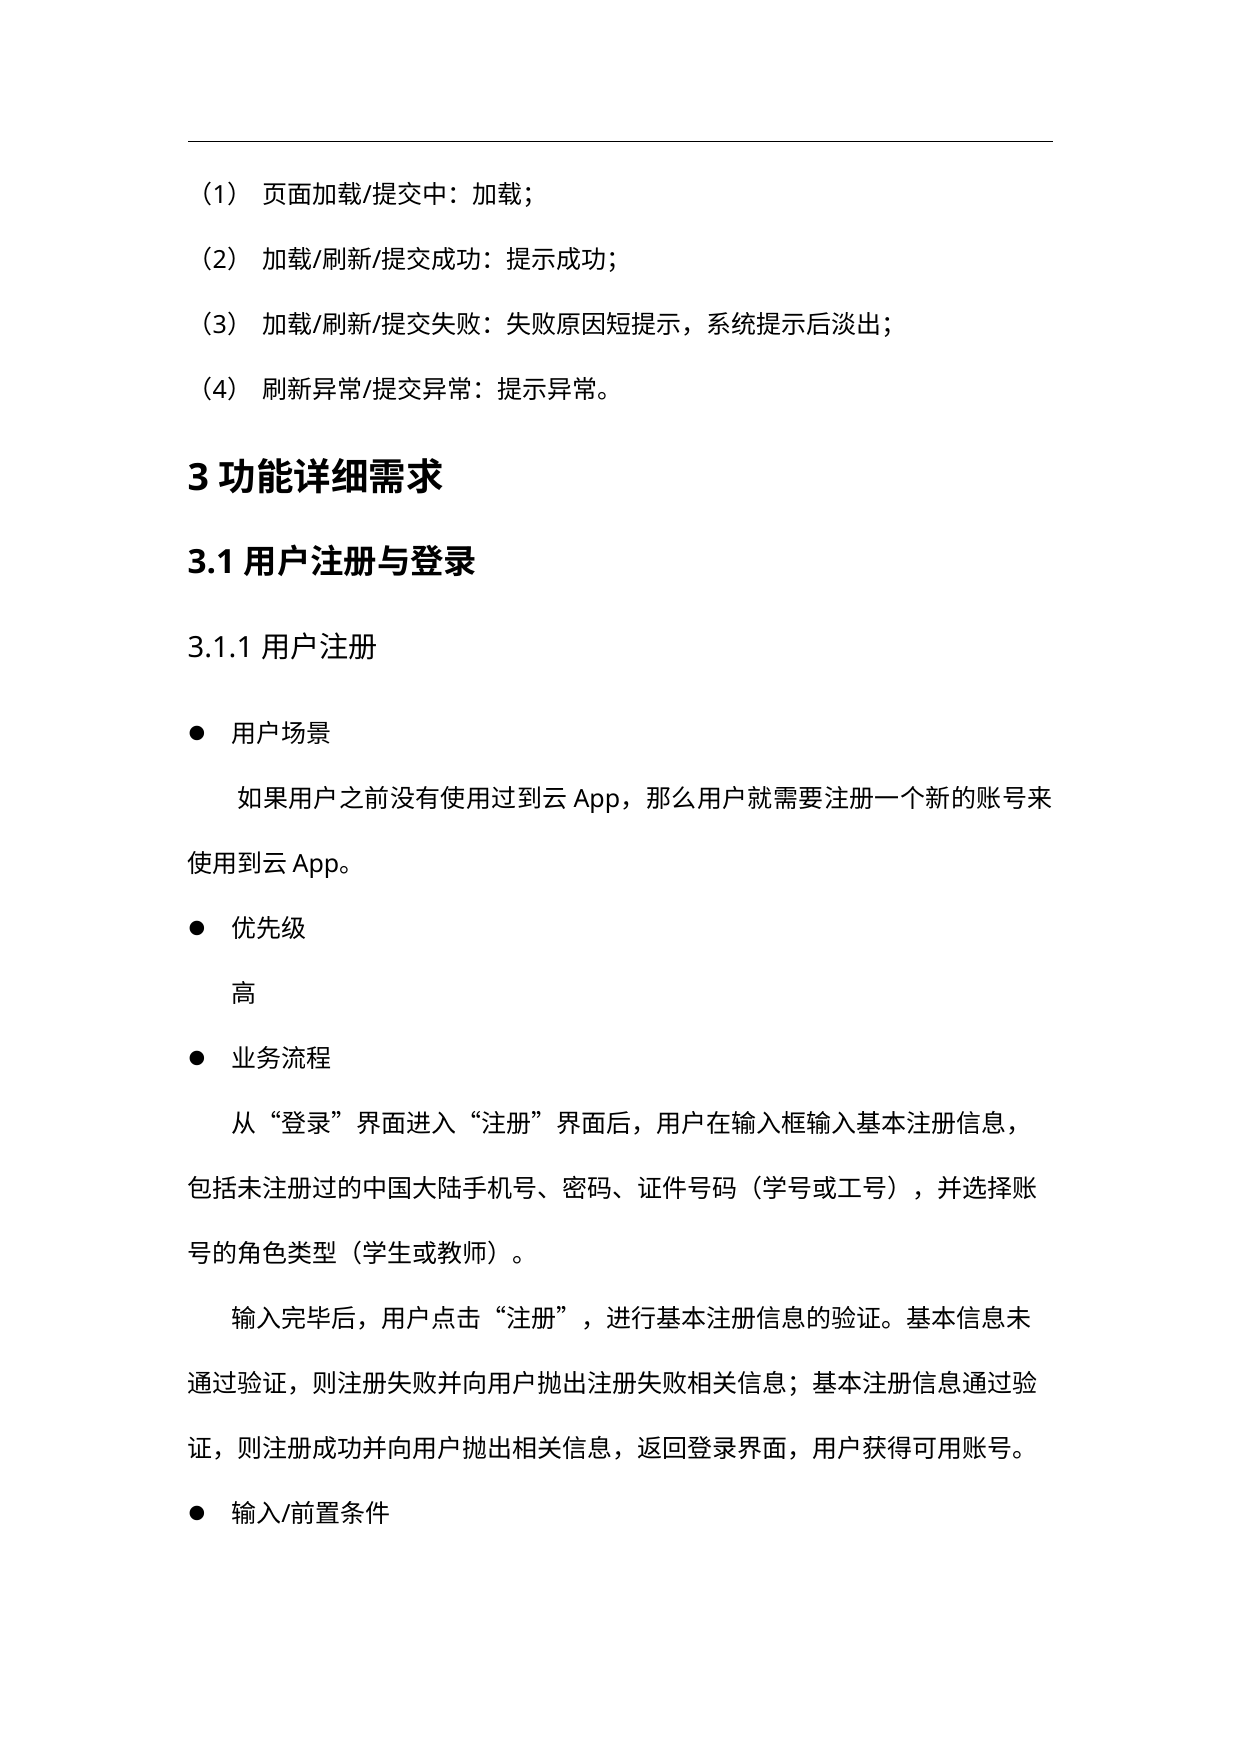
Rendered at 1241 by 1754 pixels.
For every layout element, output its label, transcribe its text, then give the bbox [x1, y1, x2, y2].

list 输入/前置条件 [187, 1479, 1053, 1544]
list 优先级 [187, 894, 1053, 959]
list 加载/刷新/提交失败：失败原因短提示，系统提示后淡出； [187, 290, 1053, 355]
list 刷新异常/提交异常：提示异常。 [187, 355, 1053, 420]
text 高 [187, 959, 1053, 1024]
subtitle 3 功能详细需求 [187, 441, 1053, 506]
subtitle 3.1 用户注册与登录 [187, 527, 1053, 592]
list 业务流程 [187, 1024, 1053, 1089]
text 如果用户之前没有使用过到云App，那么用户就需要注册一个新的账号来使用到云App。 [187, 764, 1053, 894]
subtitle 3.1.1 用户注册 [187, 613, 1053, 678]
list 页面加载/提交中：加载； [187, 160, 1053, 225]
list 用户场景 [187, 699, 1053, 764]
text 从“登录”界面进入“注册”界面后，用户在输入框输入基本注册信息，包括未注册过的中国大陆手机号、密码、证件号码（学号或工号），并选择账号的角色类型（学生或教师）。 [187, 1089, 1053, 1284]
text 输入完毕后，用户点击“注册”，进行基本注册信息的验证。基本信息未通过验证，则注册失败并向用户抛出注册失败相关信息；基本注册信息通过验证，则注册成功并向用户抛出相关信息，返回登录界面，用户获得可用账号。 [187, 1284, 1053, 1479]
list 加载/刷新/提交成功：提示成功； [187, 225, 1053, 290]
